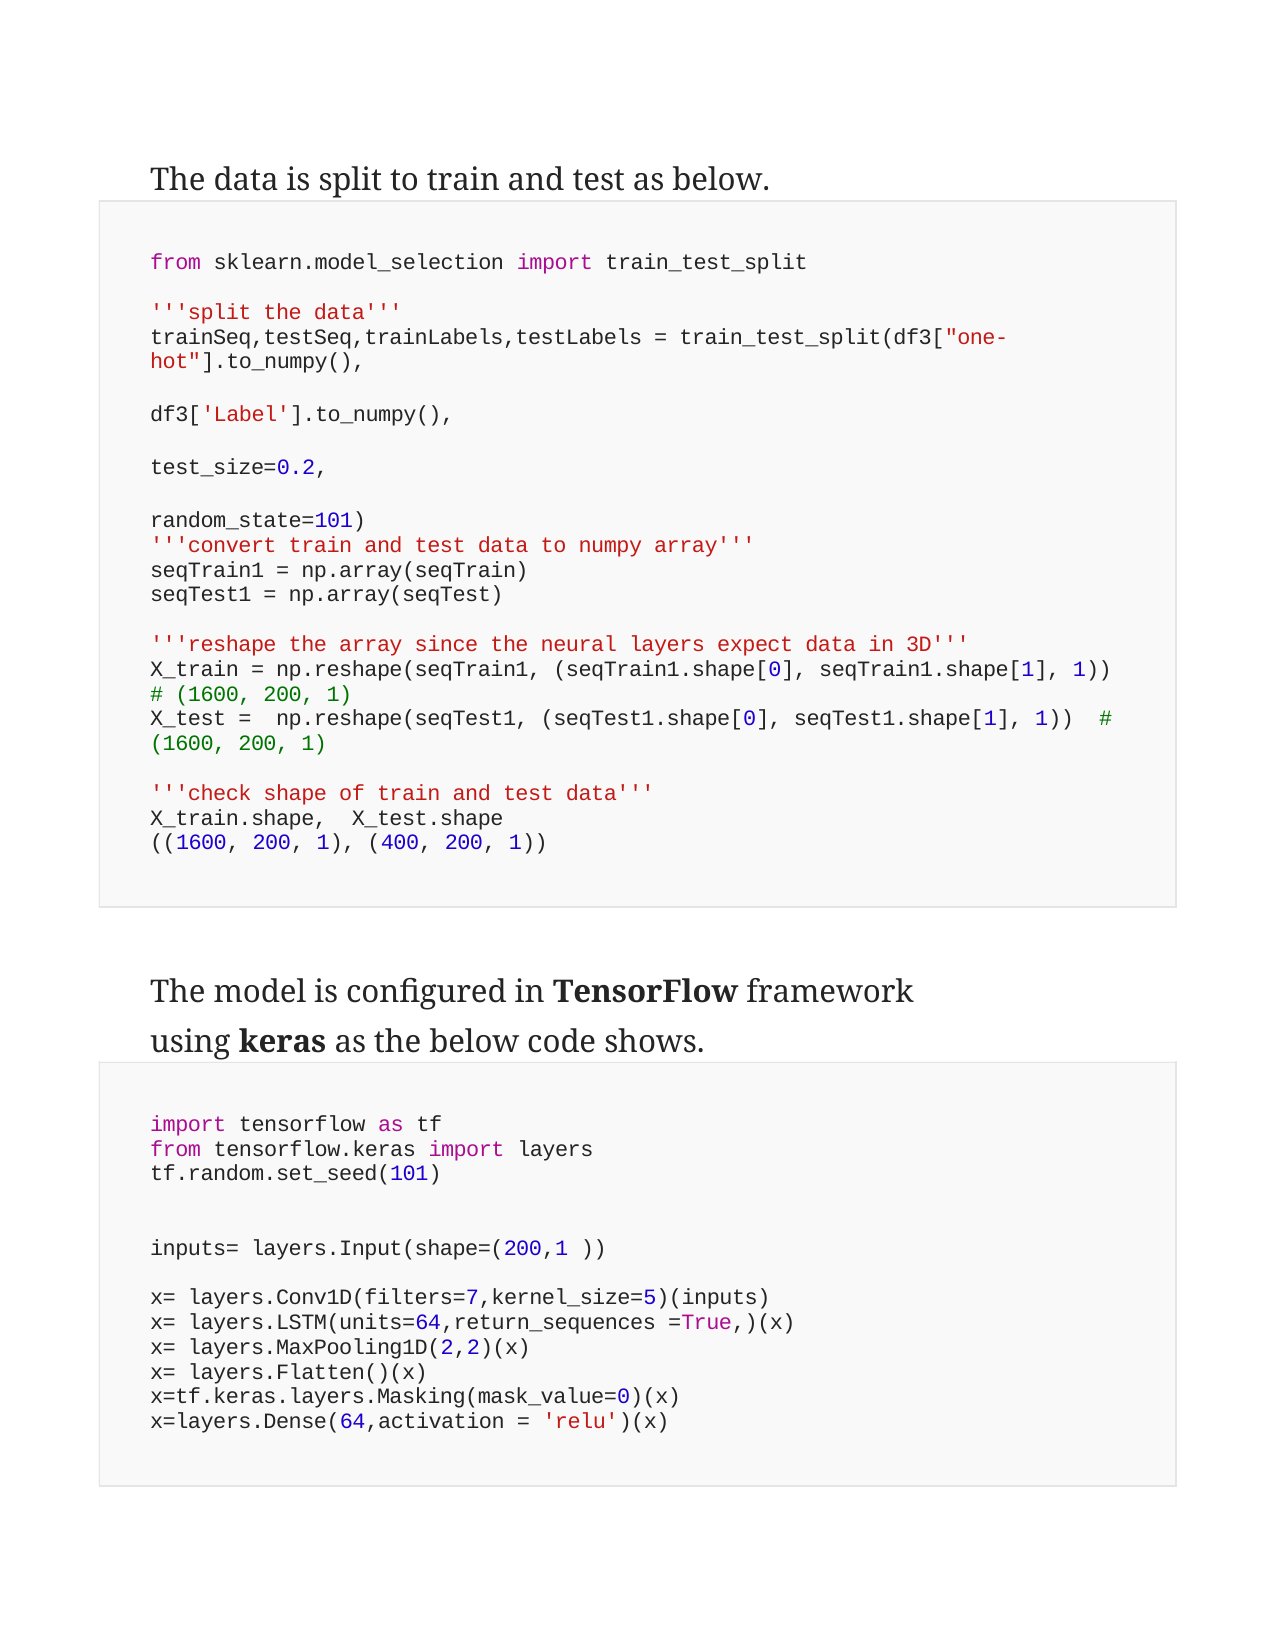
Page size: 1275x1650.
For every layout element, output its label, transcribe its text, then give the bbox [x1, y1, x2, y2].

text The data is split to train and test as below. [150, 150, 1125, 200]
text from sklearn.model_selection import train_test_split '''split the data''' trainSeq,testSeq,trainLabels,testLabels = train_test_split(df3["one-hot"].to_numpy(), df3['Label'].to_numpy(), test_size=0.2, random_state=101) '''convert train and test data to numpy array''' seqTrain1 = np.array(seqTrain) seqTest1 = np.array(seqTest) '''reshape the array since the neural layers expect data in 3D''' X_train = np.reshape(seqTrain1, (seqTrain1.shape[0], seqTrain1.shape[1], 1)) # (1600, 200, 1) X_test = np.reshape(seqTest1, (seqTest1.shape[0], seqTest1.shape[1], 1)) # (1600, 200, 1) '''check shape of train and test data''' X_train.shape, X_test.shape ((1600, 200, 1), (400, 200, 1)) [100, 202, 1175, 906]
text The model is configured in TensorFlow framework using keras as the below code shows. [150, 961, 1125, 1061]
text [100, 1063, 1175, 1485]
